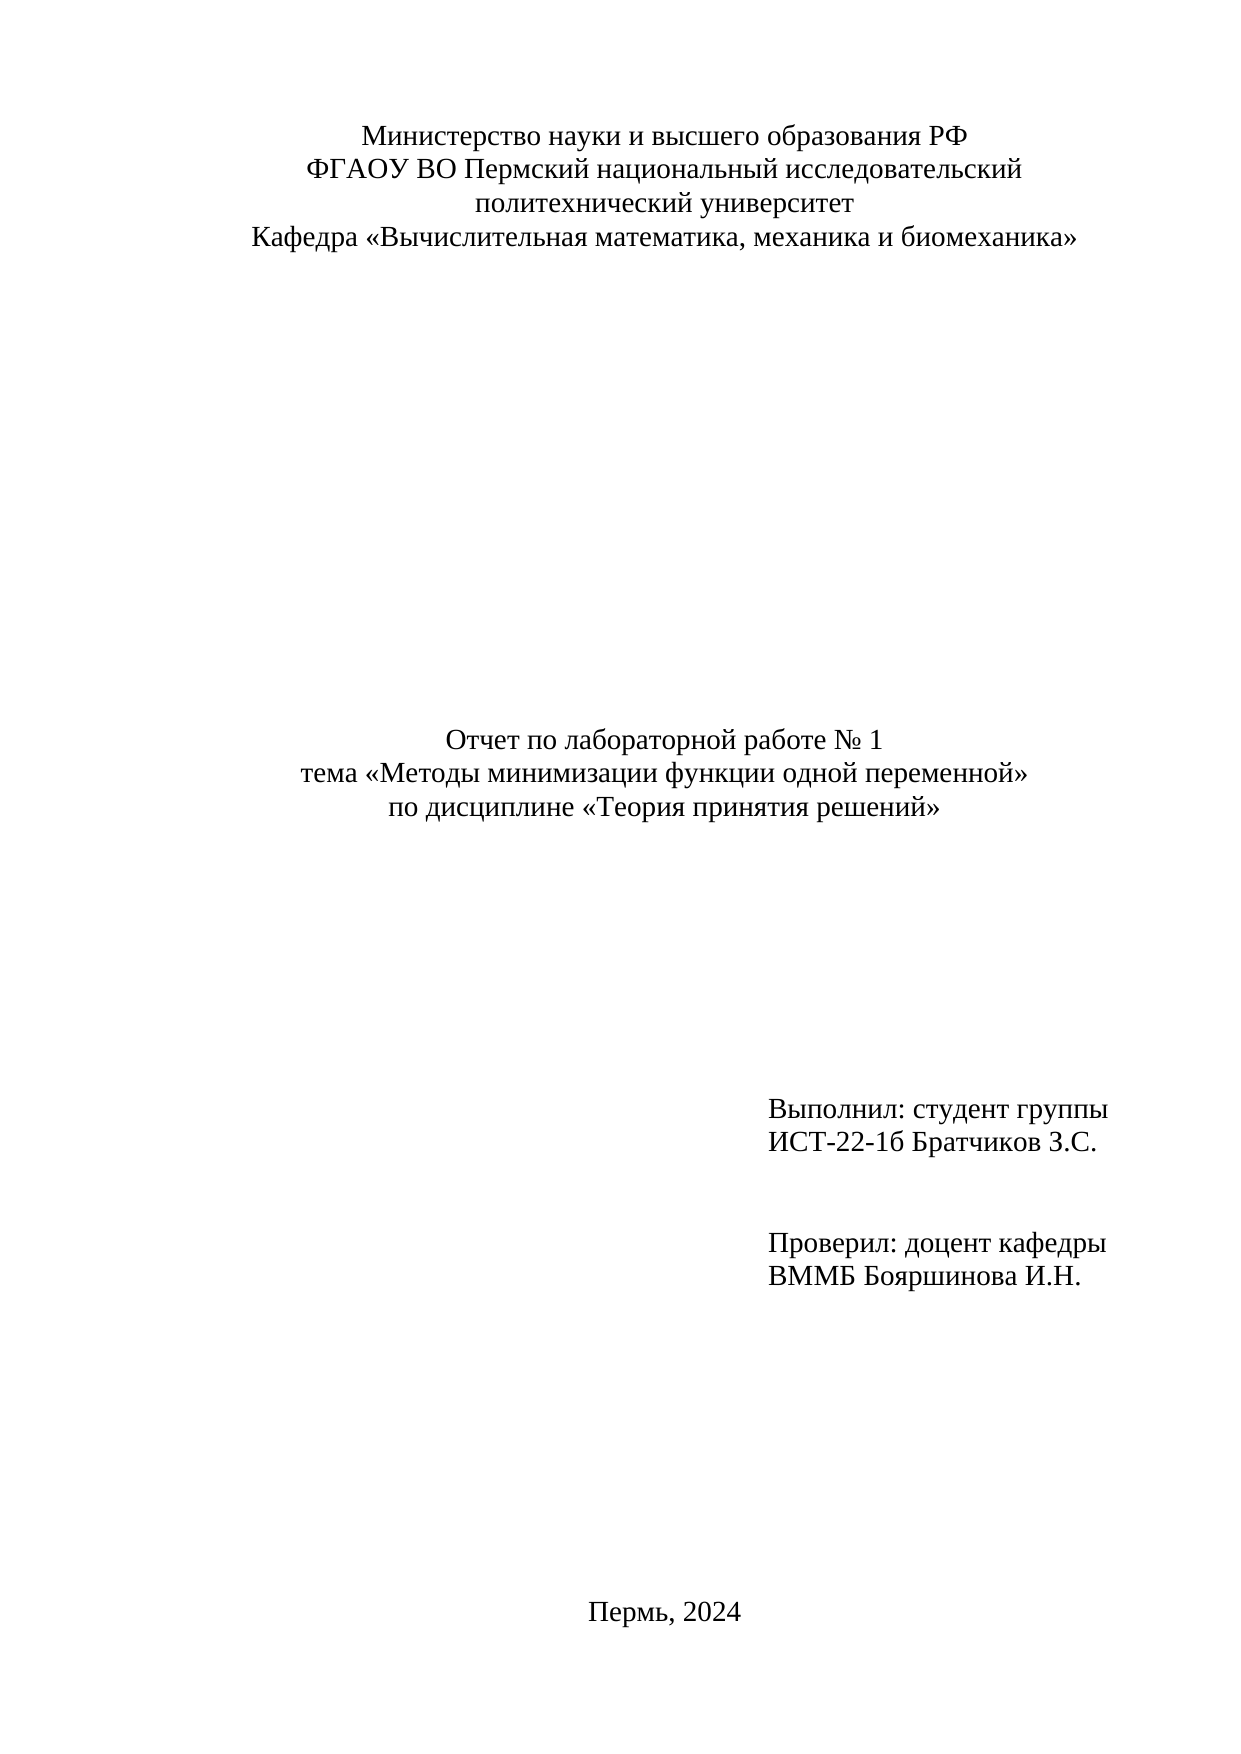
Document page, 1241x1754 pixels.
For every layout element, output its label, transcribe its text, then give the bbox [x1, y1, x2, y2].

text Пермь, 2024 [177, 1594, 1152, 1627]
text тема «Методы минимизации функции одной переменной» [177, 755, 1152, 789]
text Выполнил: студент группы ИСТ-22-1б Братчиков З.С. [768, 1091, 1152, 1158]
text Проверил: доцент кафедры ВММБ Бояршинова И.Н. [768, 1225, 1152, 1292]
text по дисциплине «Теория принятия решений» [177, 789, 1152, 822]
text политехнический университет [177, 185, 1152, 219]
text ФГАОУ ВО Пермский национальный исследовательский [177, 152, 1152, 185]
text Кафедра «Вычислительная математика, механика и биомеханика» [177, 219, 1152, 252]
text Отчет по лабораторной работе № 1 [177, 722, 1152, 755]
text Министерство науки и высшего образования РФ [177, 118, 1152, 152]
